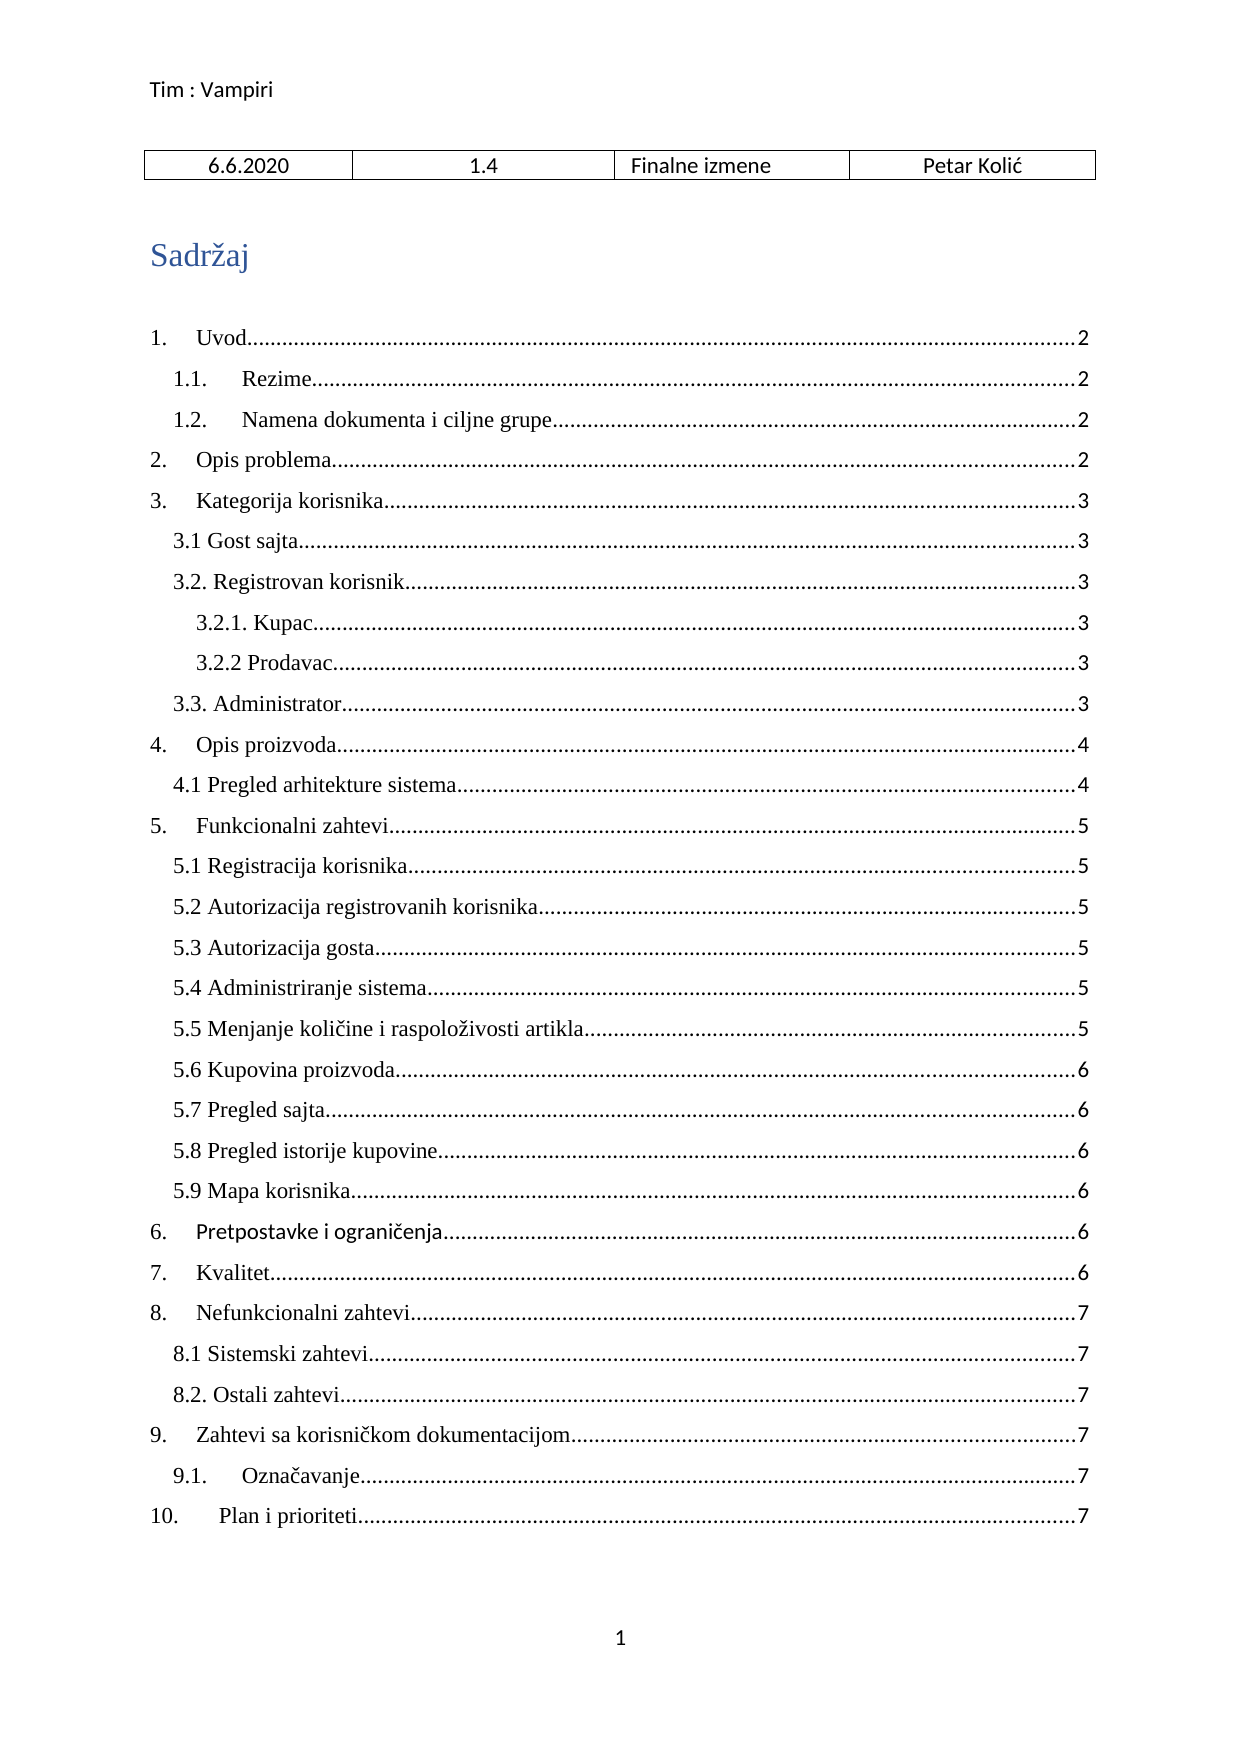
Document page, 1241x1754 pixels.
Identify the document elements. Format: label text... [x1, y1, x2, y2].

table_cell Finalne izmene [615, 151, 849, 179]
table_cell 6.6.2020 [145, 151, 352, 179]
table_cell Petar Kolić [850, 151, 1095, 179]
table_cell 1.4 [353, 151, 614, 179]
